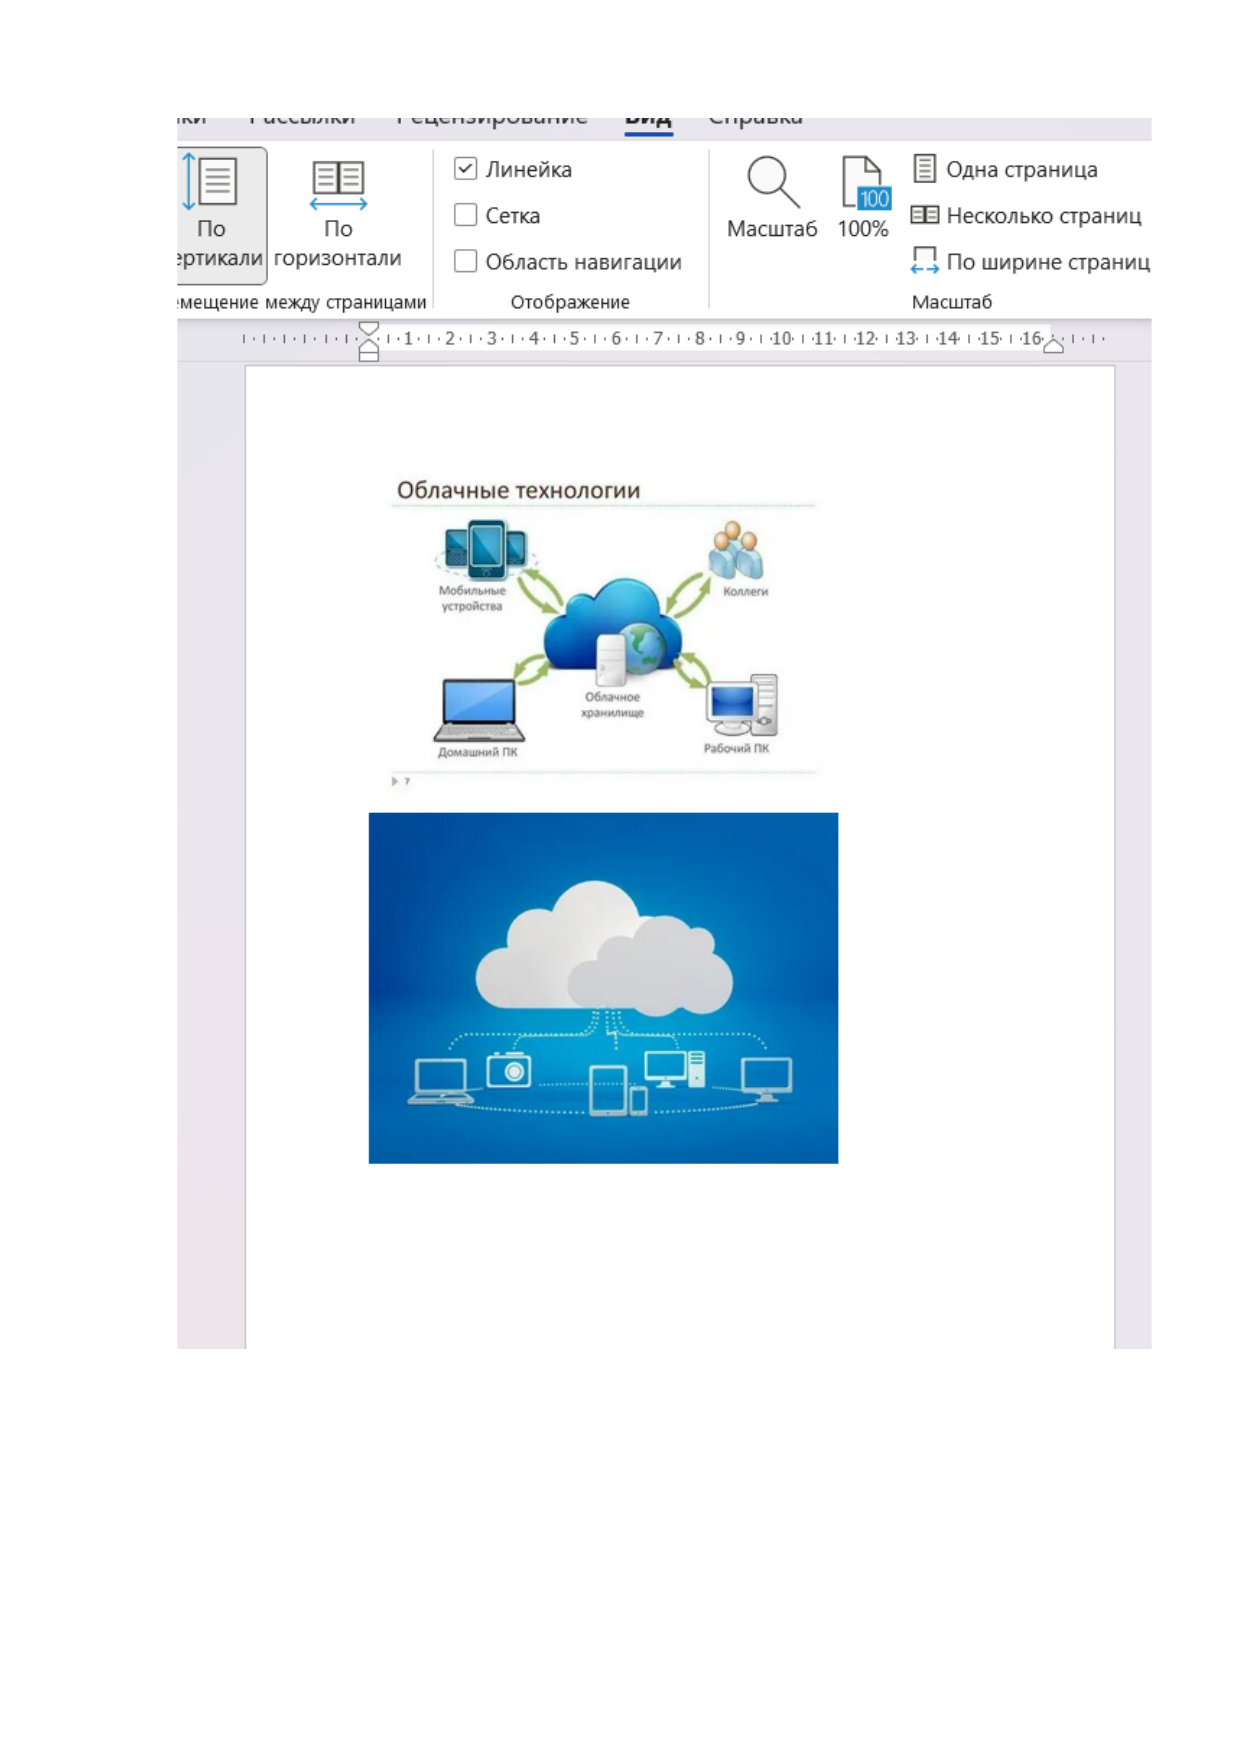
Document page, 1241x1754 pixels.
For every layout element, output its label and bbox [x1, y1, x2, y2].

picture [177, 118, 1152, 1349]
